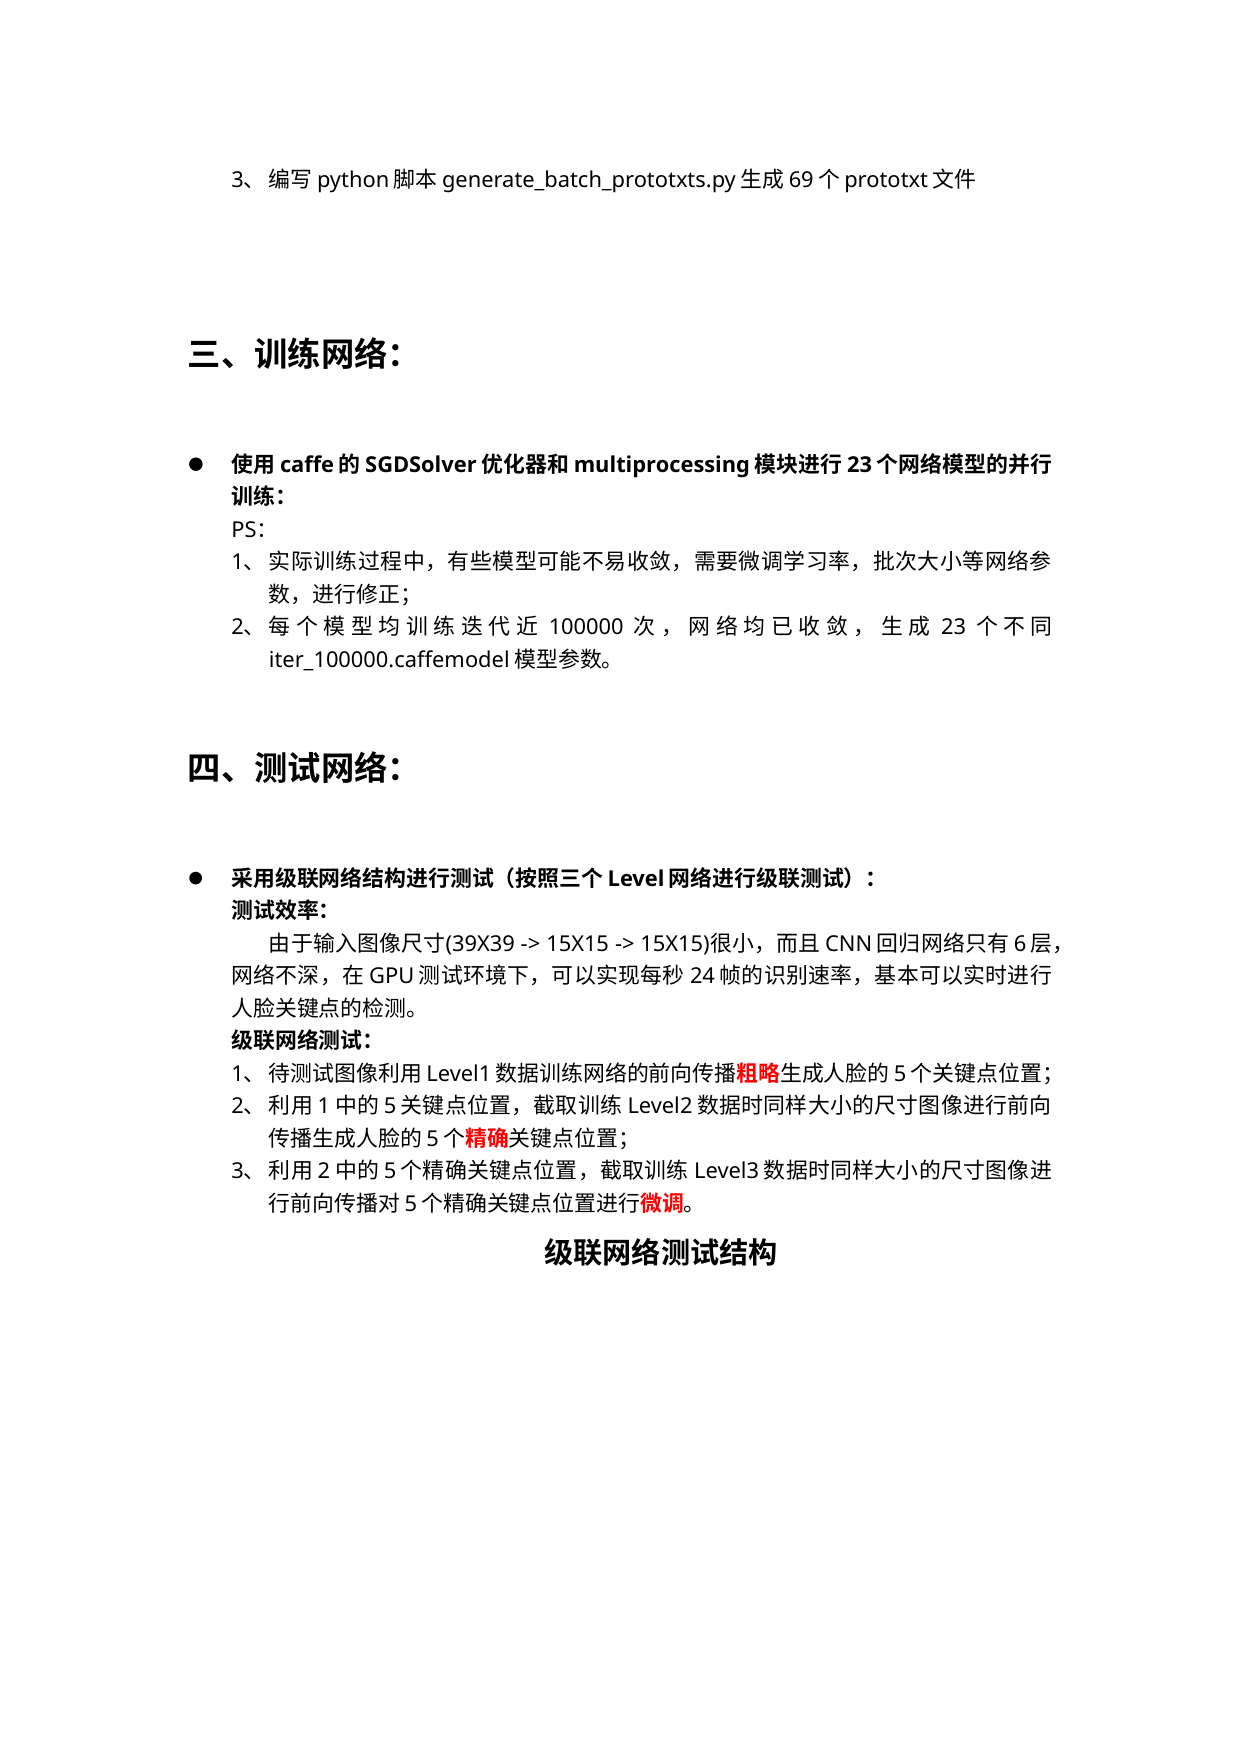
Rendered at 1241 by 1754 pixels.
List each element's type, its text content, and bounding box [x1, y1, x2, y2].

list 级联网络测试结构 [269, 1218, 1053, 1283]
list 待测试图像利用Level1数据训练网络的前向传播粗略生成人脸的5个关键点位置； [231, 1056, 1053, 1088]
list 利用1中的5关键点位置，截取训练Level2数据时同样大小的尺寸图像进行前向传播生成人脸的5个精确关键点位置； [231, 1088, 1053, 1153]
list 编写python脚本generate_batch_prototxts.py生成69个prototxt文件 [231, 162, 1053, 194]
list 每个模型均训练迭代近100000次，网络均已收敛，生成23个不同iter_100000.caffemodel模型参数。 [231, 609, 1053, 674]
list 使用caffe的SGDSolver优化器和multiprocessing模块进行23个网络模型的并行训练： [187, 446, 1053, 511]
subtitle 四、测试网络： [187, 733, 1053, 798]
list 实际训练过程中，有些模型可能不易收敛，需要微调学习率，批次大小等网络参数，进行修正； [231, 544, 1053, 609]
list 采用级联网络结构进行测试（按照三个Level网络进行级联测试）： [187, 861, 1053, 893]
list 利用2中的5个精确关键点位置，截取训练Level3数据时同样大小的尺寸图像进行前向传播对5个精确关键点位置进行微调。 [231, 1153, 1053, 1218]
list 由于输入图像尺寸(39X39 -> 15X15 -> 15X15)很小，而且CNN回归网络只有6层，网络不深，在GPU测试环境下，可以实现每秒24帧的识别速率，基本可以实时进行人脸关键点的检测。 级联网络测试： [231, 926, 1053, 1056]
subtitle 三、训练网络： [187, 319, 1053, 384]
list PS： [231, 511, 1053, 544]
list 测试效率： [231, 893, 1053, 926]
